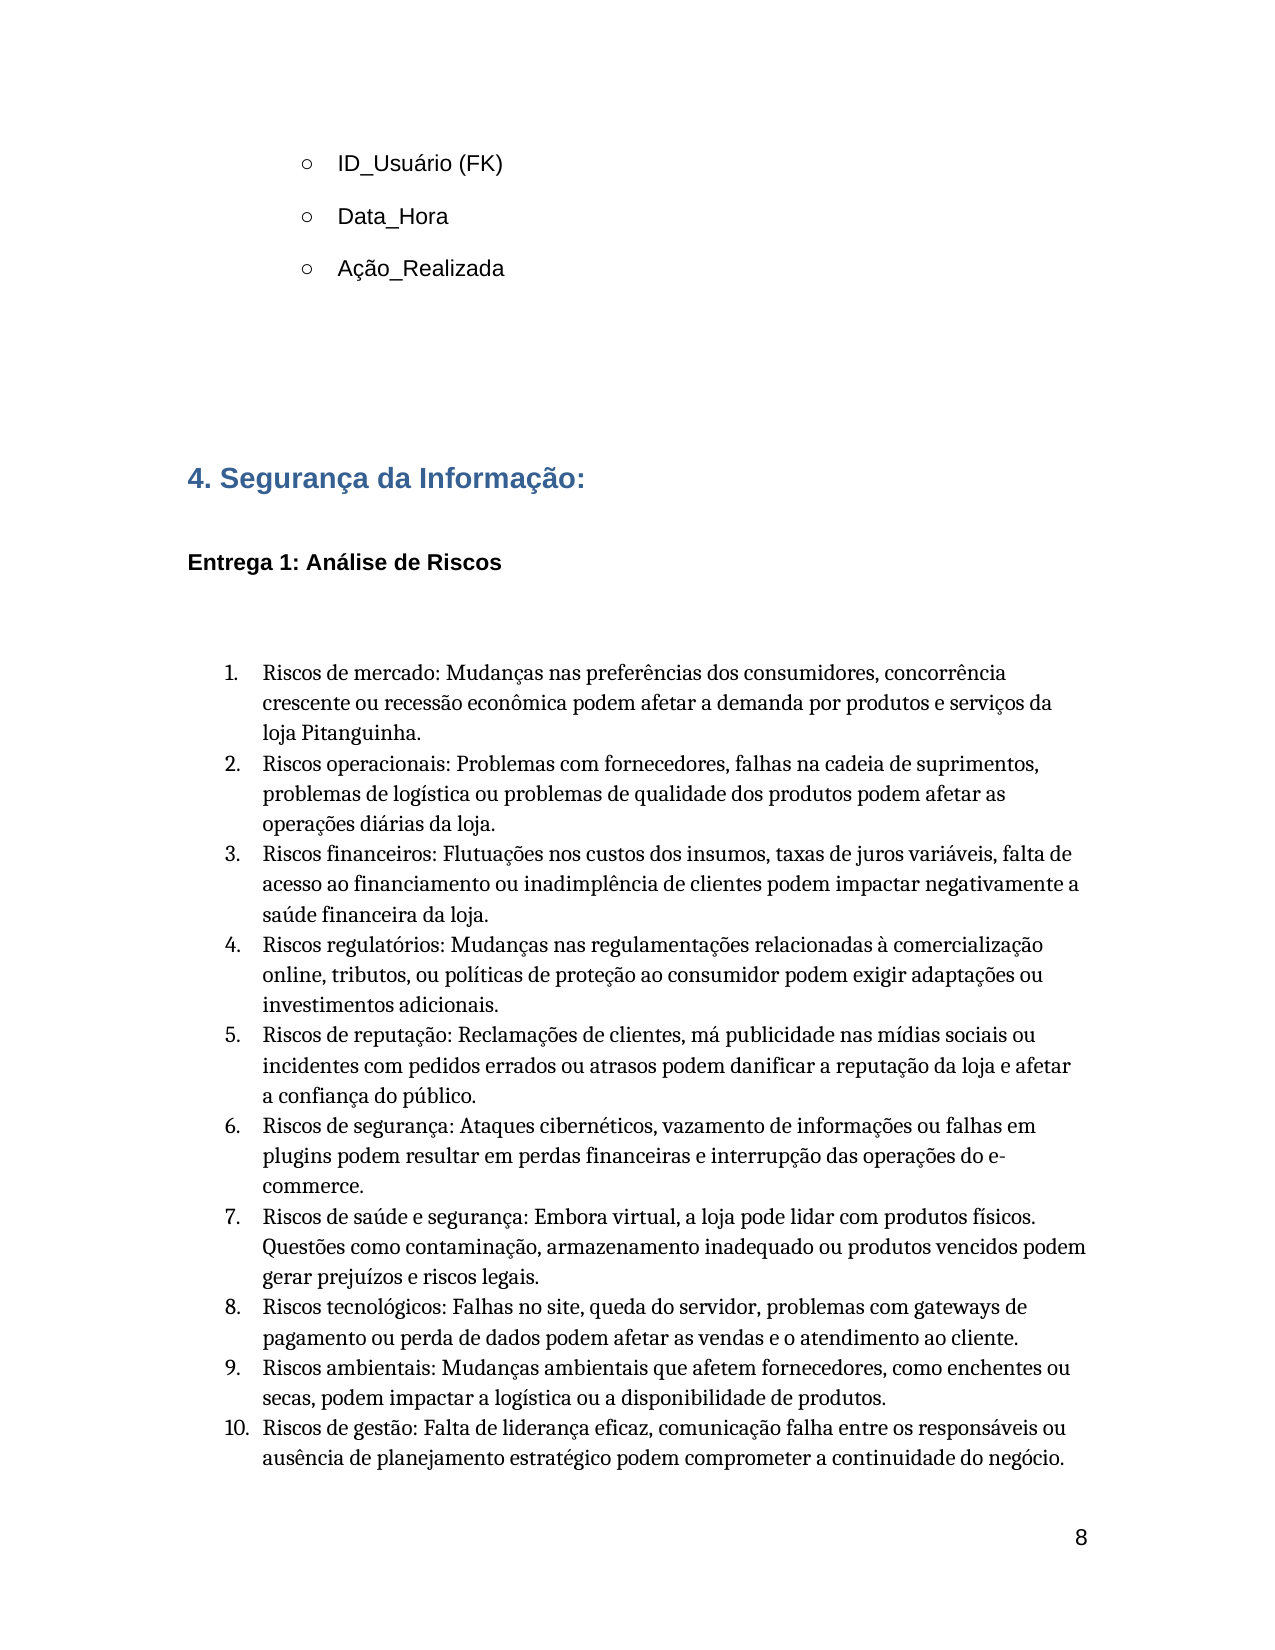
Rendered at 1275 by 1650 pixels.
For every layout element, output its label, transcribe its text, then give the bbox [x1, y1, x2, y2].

list Riscos de segurança: Ataques cibernéticos, vazamento de informações ou falhas em plugins podem resultar em perdas financeiras e interrupção das operações do e-commerce. [225, 1113, 1087, 1200]
list ID_Usuário (FK) [300, 150, 1087, 203]
text 4. Segurança da Informação: [187, 461, 1087, 494]
list Ação_Realizada [300, 255, 1087, 308]
list Riscos operacionais: Problemas com fornecedores, falhas na cadeia de suprimentos, problemas de logística ou problemas de qualidade dos produtos podem afetar as operações diárias da loja. [225, 750, 1087, 837]
list Riscos tecnológicos: Falhas no site, queda do servidor, problemas com gateways de pagamento ou perda de dados podem afetar as vendas e o atendimento ao cliente. [225, 1294, 1087, 1351]
list Riscos ambientais: Mudanças ambientais que afetem fornecedores, como enchentes ou secas, podem impactar a logística ou a disponibilidade de produtos. [225, 1354, 1087, 1411]
list Riscos de saúde e segurança: Embora virtual, a loja pode lidar com produtos físicos. Questões como contaminação, armazenamento inadequado ou produtos vencidos podem gerar prejuízos e riscos legais. [225, 1203, 1087, 1290]
list Riscos financeiros: Flutuações nos custos dos insumos, taxas de juros variáveis, falta de acesso ao financiamento ou inadimplência de clientes podem impactar negativamente a saúde financeira da loja. [225, 841, 1087, 928]
text Entrega 1: Análise de Riscos [187, 549, 1087, 576]
list Riscos de gestão: Falta de liderança eficaz, comunicação falha entre os responsáveis ou ausência de planejamento estratégico podem comprometer a continuidade do negócio. [225, 1415, 1087, 1472]
list Riscos de mercado: Mudanças nas preferências dos consumidores, concorrência crescente ou recessão econômica podem afetar a demanda por produtos e serviços da loja Pitanguinha. [225, 660, 1087, 747]
list Riscos regulatórios: Mudanças nas regulamentações relacionadas à comercialização online, tributos, ou políticas de proteção ao consumidor podem exigir adaptações ou investimentos adicionais. [225, 932, 1087, 1018]
list Riscos de reputação: Reclamações de clientes, má publicidade nas mídias sociais ou incidentes com pedidos errados ou atrasos podem danificar a reputação da loja e afetar a confiança do público. [225, 1022, 1087, 1109]
list Data_Hora [300, 203, 1087, 255]
